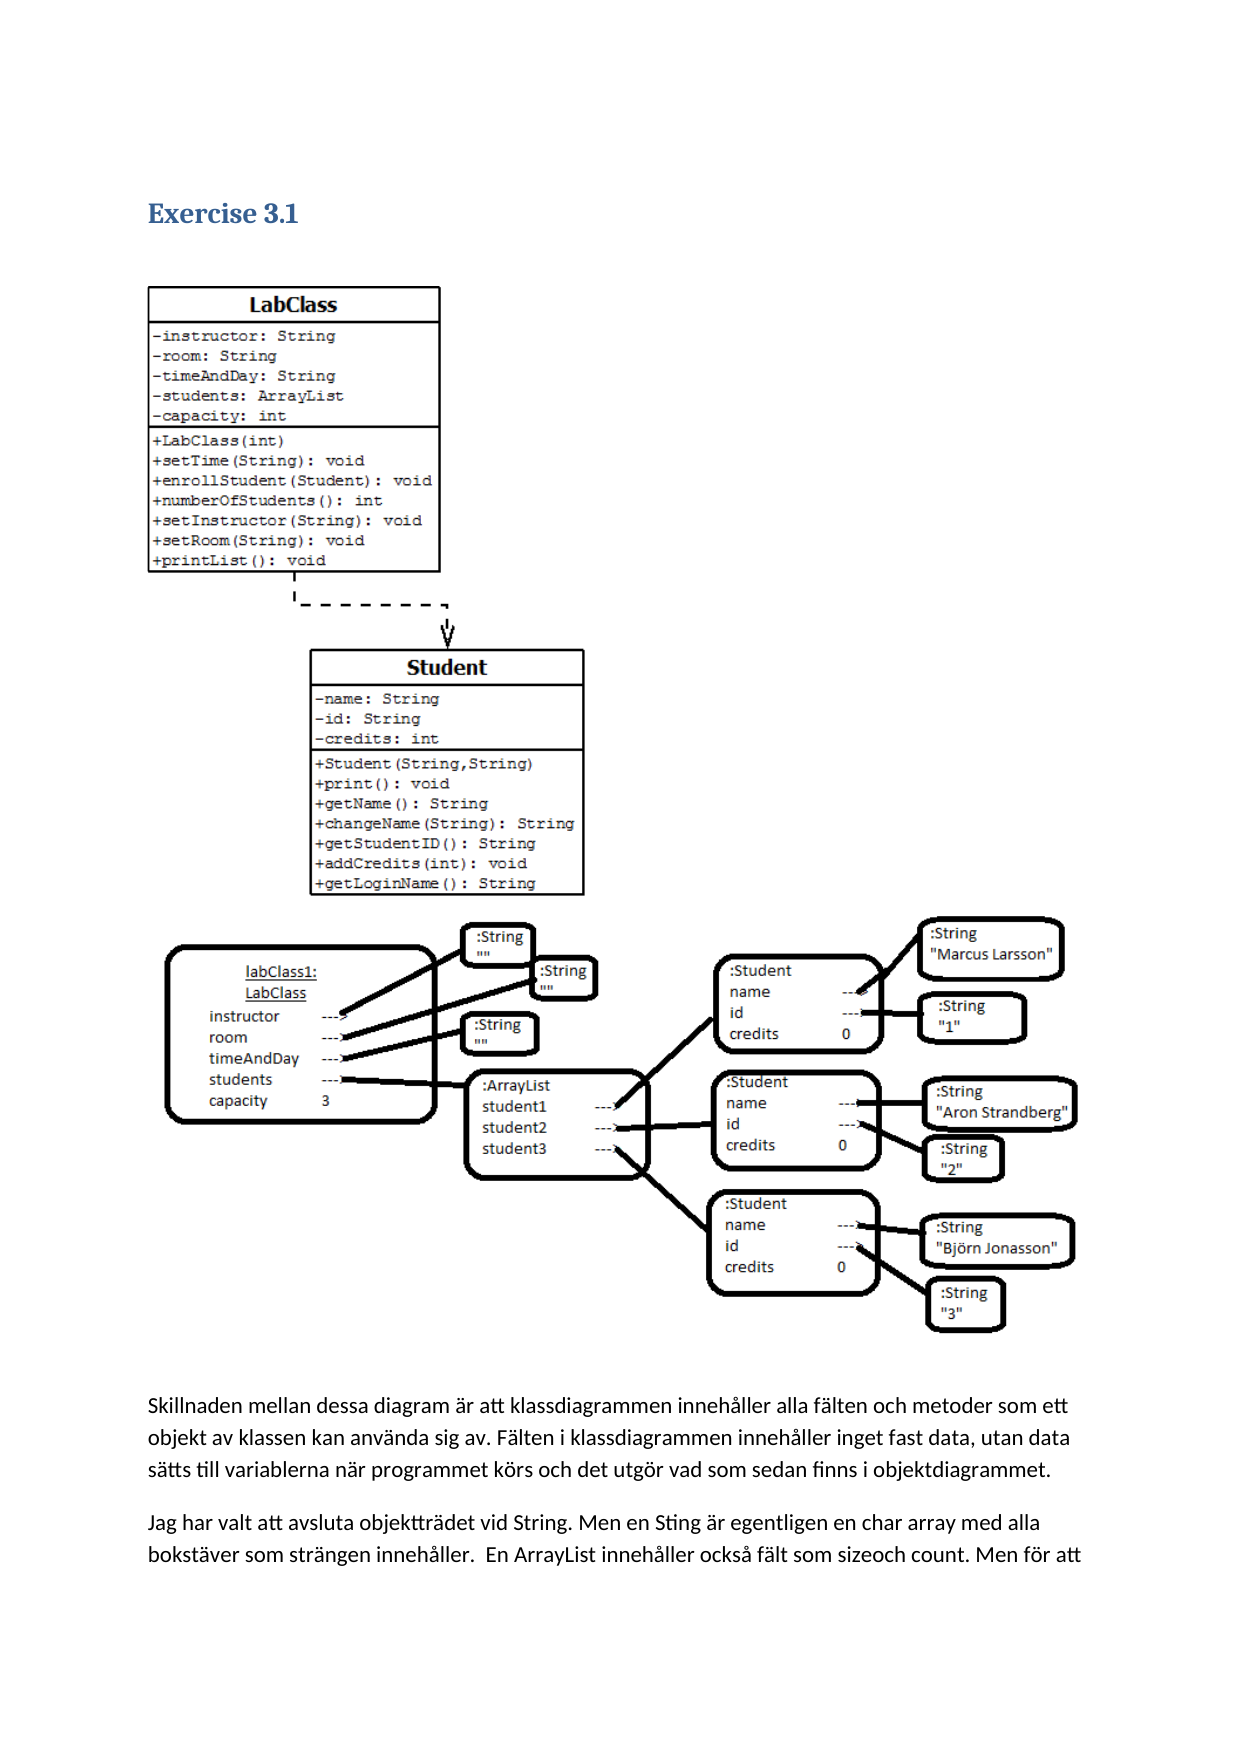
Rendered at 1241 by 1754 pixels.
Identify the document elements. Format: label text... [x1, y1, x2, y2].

subtitle Exercise 3.1 [148, 198, 1093, 231]
text Skillnaden mellan dessa diagram är att klassdiagrammen innehåller alla fälten och metoder som ett objekt av klassen kan använda sig av. Fälten i klassdiagrammen innehåller inget fast data, utan data sätts till variablerna när programmet körs och det utgör vad som sedan finns i objektdiagrammet. [148, 1391, 1093, 1483]
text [148, 1508, 1093, 1568]
picture [147, 286, 586, 897]
picture [147, 901, 1093, 1366]
